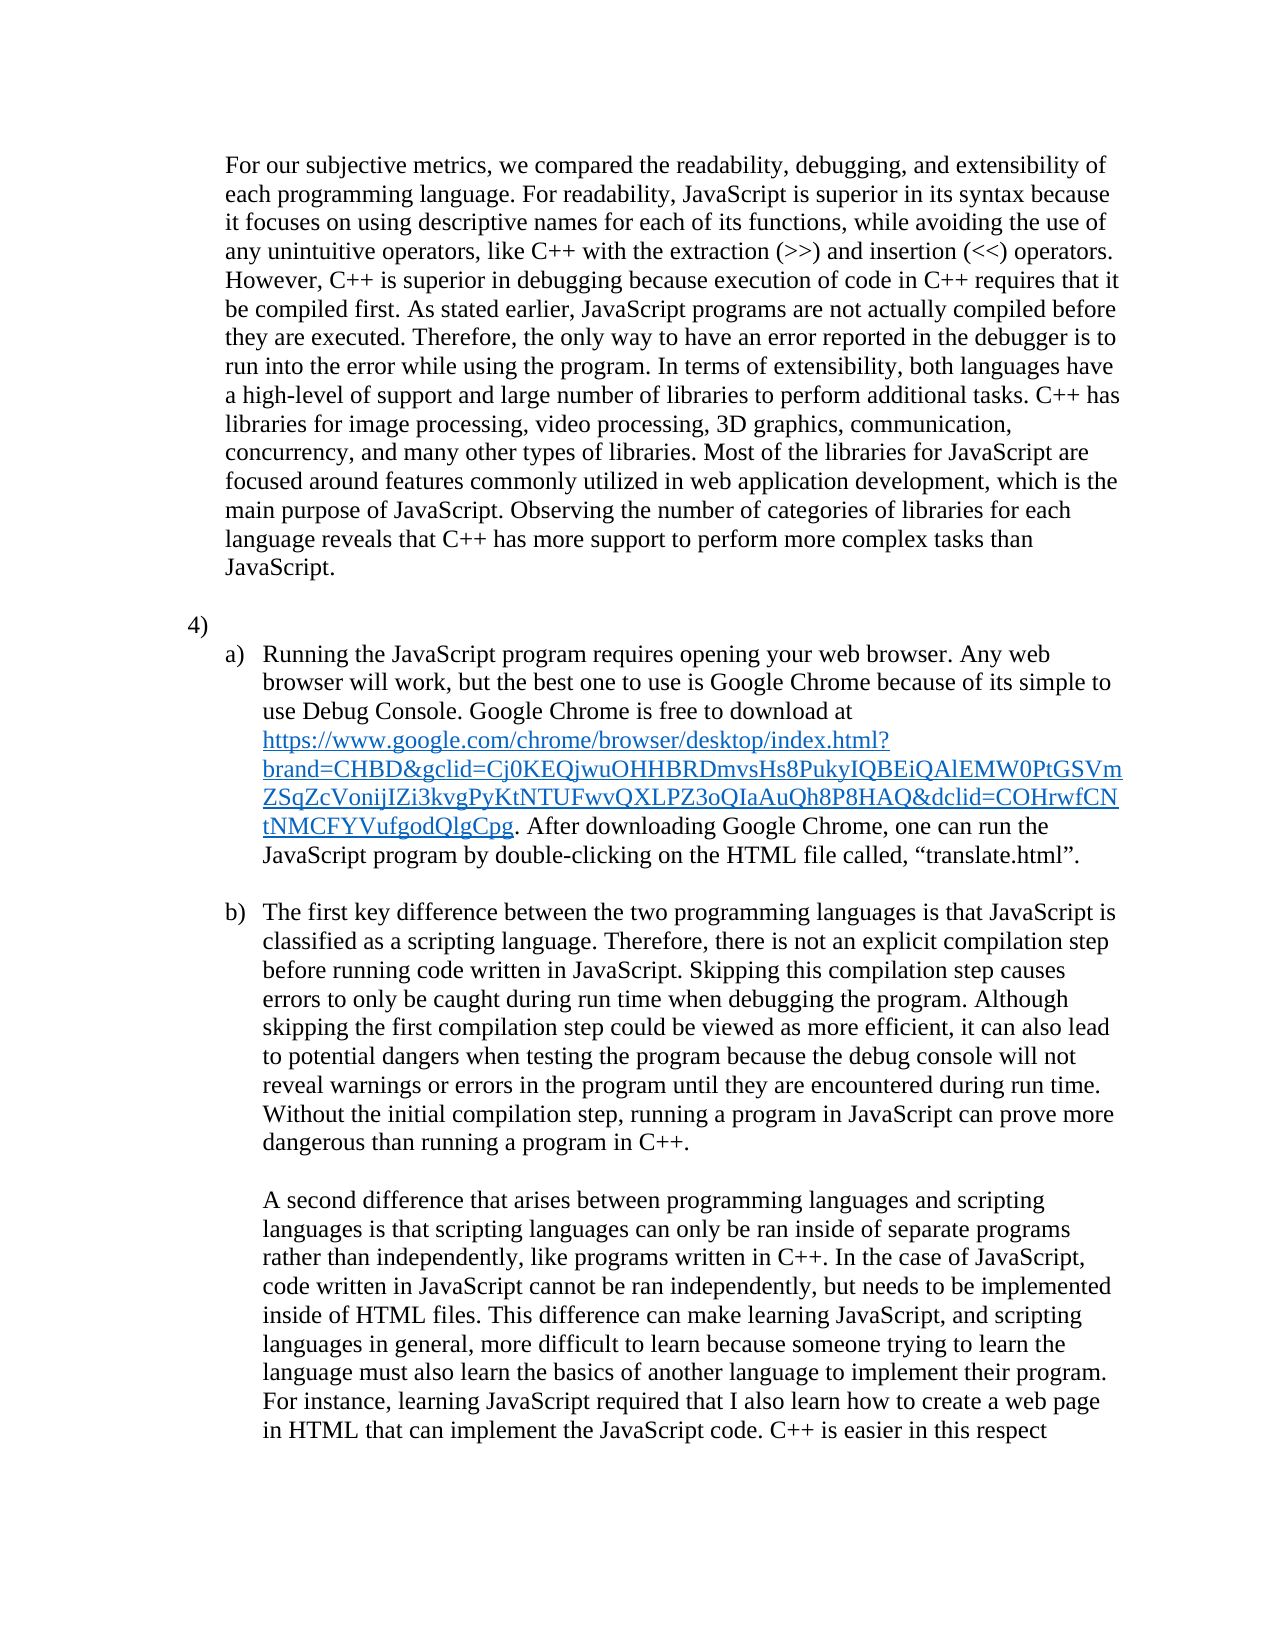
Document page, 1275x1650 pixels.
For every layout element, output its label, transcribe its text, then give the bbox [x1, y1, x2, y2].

list Running the JavaScript program requires opening your web browser. Any web browser will work, but the best one to use is Google Chrome because of its simple to use Debug Console. Google Chrome is free to download at https://www.google.com/chrome/browser/desktop/index.html?brand=CHBD&gclid=Cj0KEQjwuOHHBRDmvsHs8PukyIQBEiQAlEMW0PtGSVmZSqZcVonijIZi3kvgPyKtNTUFwvQXLPZ3oQIaAuQh8P8HAQ&dclid=COHrwfCNtNMCFYVufgodQlgCpg. After downloading Google Chrome, one can run the JavaScript program by double-clicking on the HTML file called, “translate.html”. [225, 639, 1125, 869]
list The first key difference between the two programming languages is that JavaScript is classified as a scripting language. Therefore, there is not an explicit compilation step before running code written in JavaScript. Skipping this compilation step causes errors to only be caught during run time when debugging the program. Although skipping the first compilation step could be viewed as more efficient, it can also lead to potential dangers when testing the program because the debug console will not reveal warnings or errors in the program until they are encountered during run time. Without the initial compilation step, running a program in JavaScript can prove more dangerous than running a program in C++. [225, 897, 1125, 1156]
